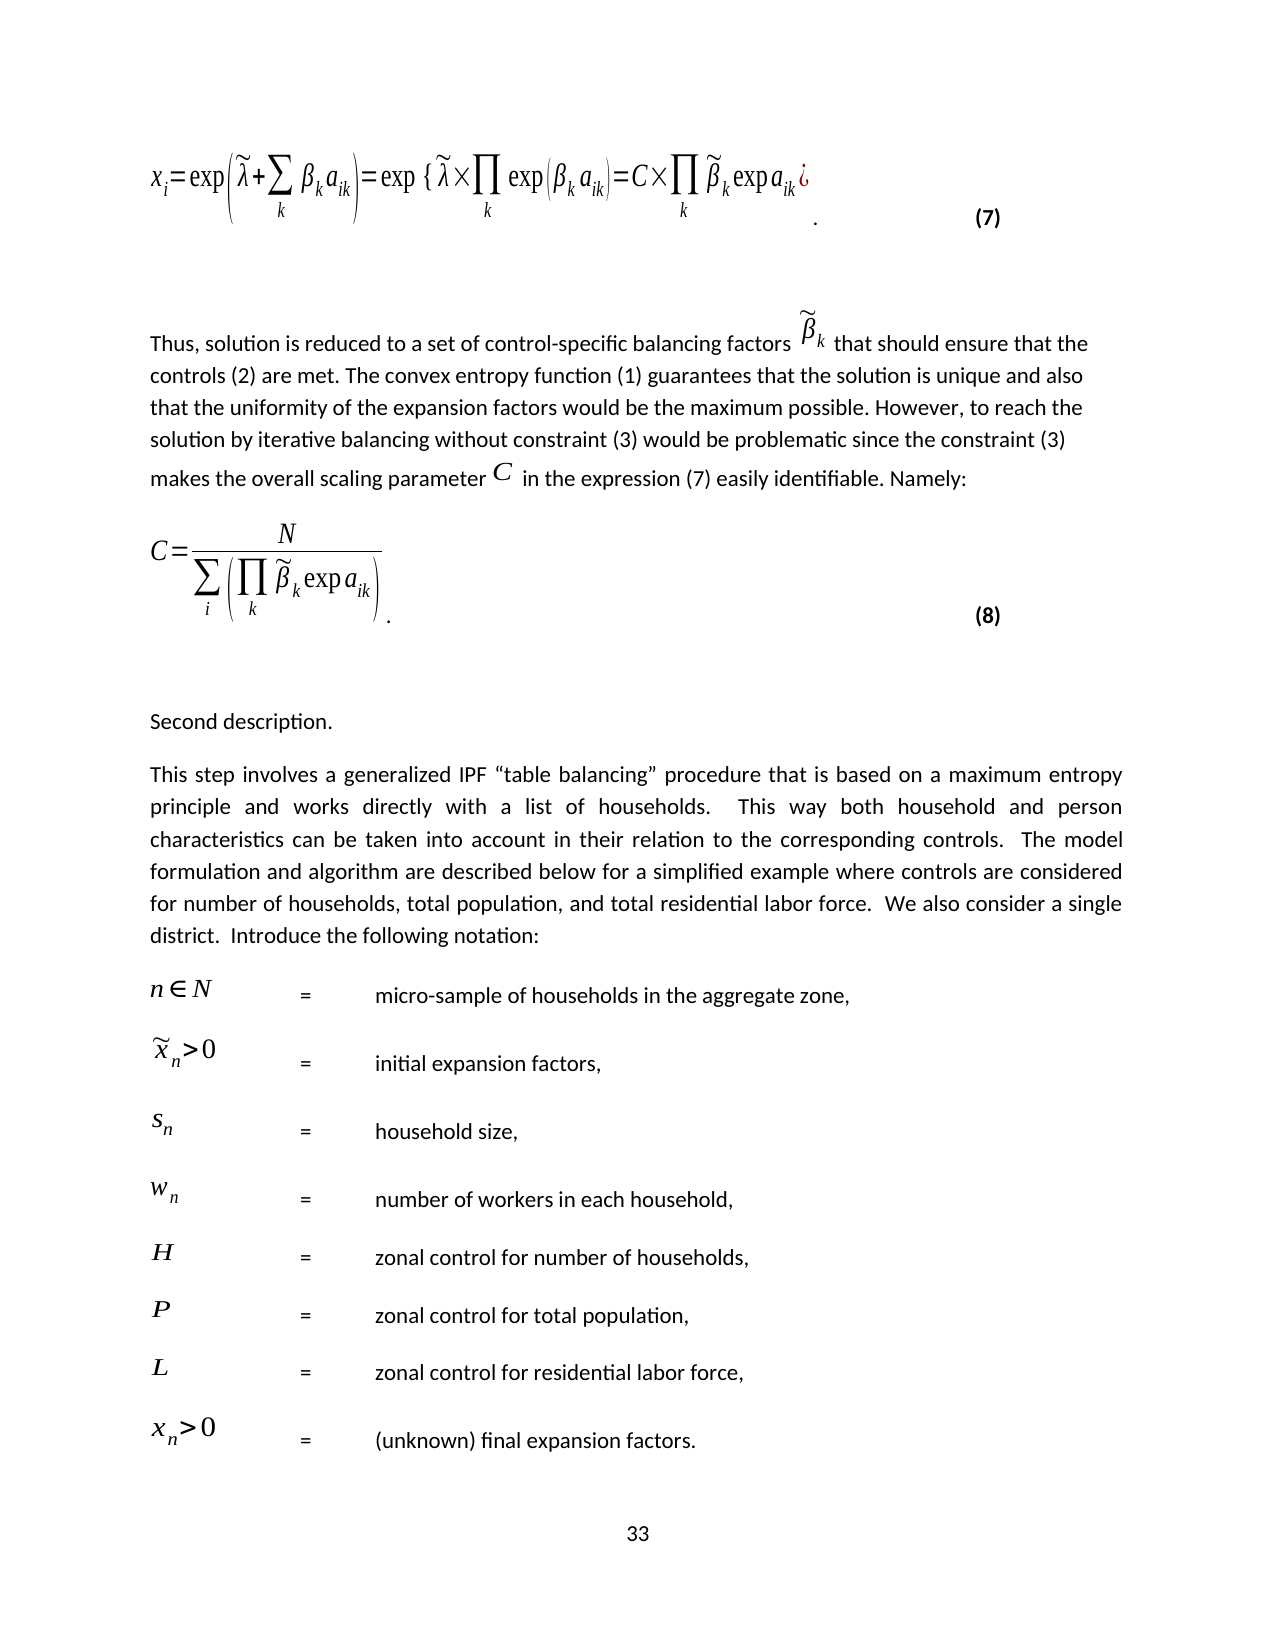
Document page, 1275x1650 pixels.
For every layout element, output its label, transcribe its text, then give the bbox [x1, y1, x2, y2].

text = number of workers in each household, [150, 1170, 1125, 1214]
text = zonal control for total population, [150, 1296, 1125, 1329]
text = micro-sample of households in the aggregate zone, [150, 974, 1125, 1009]
text . (7) [150, 150, 1125, 231]
text This step involves a generalized IPF “table balancing” procedure that is based on a maximum entropy principle and works directly with a list of households. This way both household and person characteristics can be taken into account in their relation to the corresponding controls. The model formulation and algorithm are described below for a simplified example where controls are considered for number of households, total population, and total residential labor force. We also consider a single district. Introduce the following notation: [150, 760, 1125, 949]
text = initial expansion factors, [150, 1034, 1125, 1077]
text Thus, solution is reduced to a set of control-specific balancing factors that should ensure that the controls (2) are met. The convex entropy function (1) guarantees that the solution is unique and also that the uniformity of the expansion factors would be the maximum possible. However, to reach the solution by iterative balancing without constraint (3) would be problematic since the constraint (3) makes the overall scaling parameter in the expression (7) easily identifiable. Namely: [150, 309, 1125, 492]
text = zonal control for number of households, [150, 1239, 1125, 1271]
text = zonal control for residential labor force, [150, 1354, 1125, 1386]
text = household size, [150, 1102, 1125, 1145]
text = (unknown) final expansion factors. [150, 1411, 1125, 1455]
text . (8) [150, 517, 1125, 629]
text Second description. [150, 707, 1125, 735]
